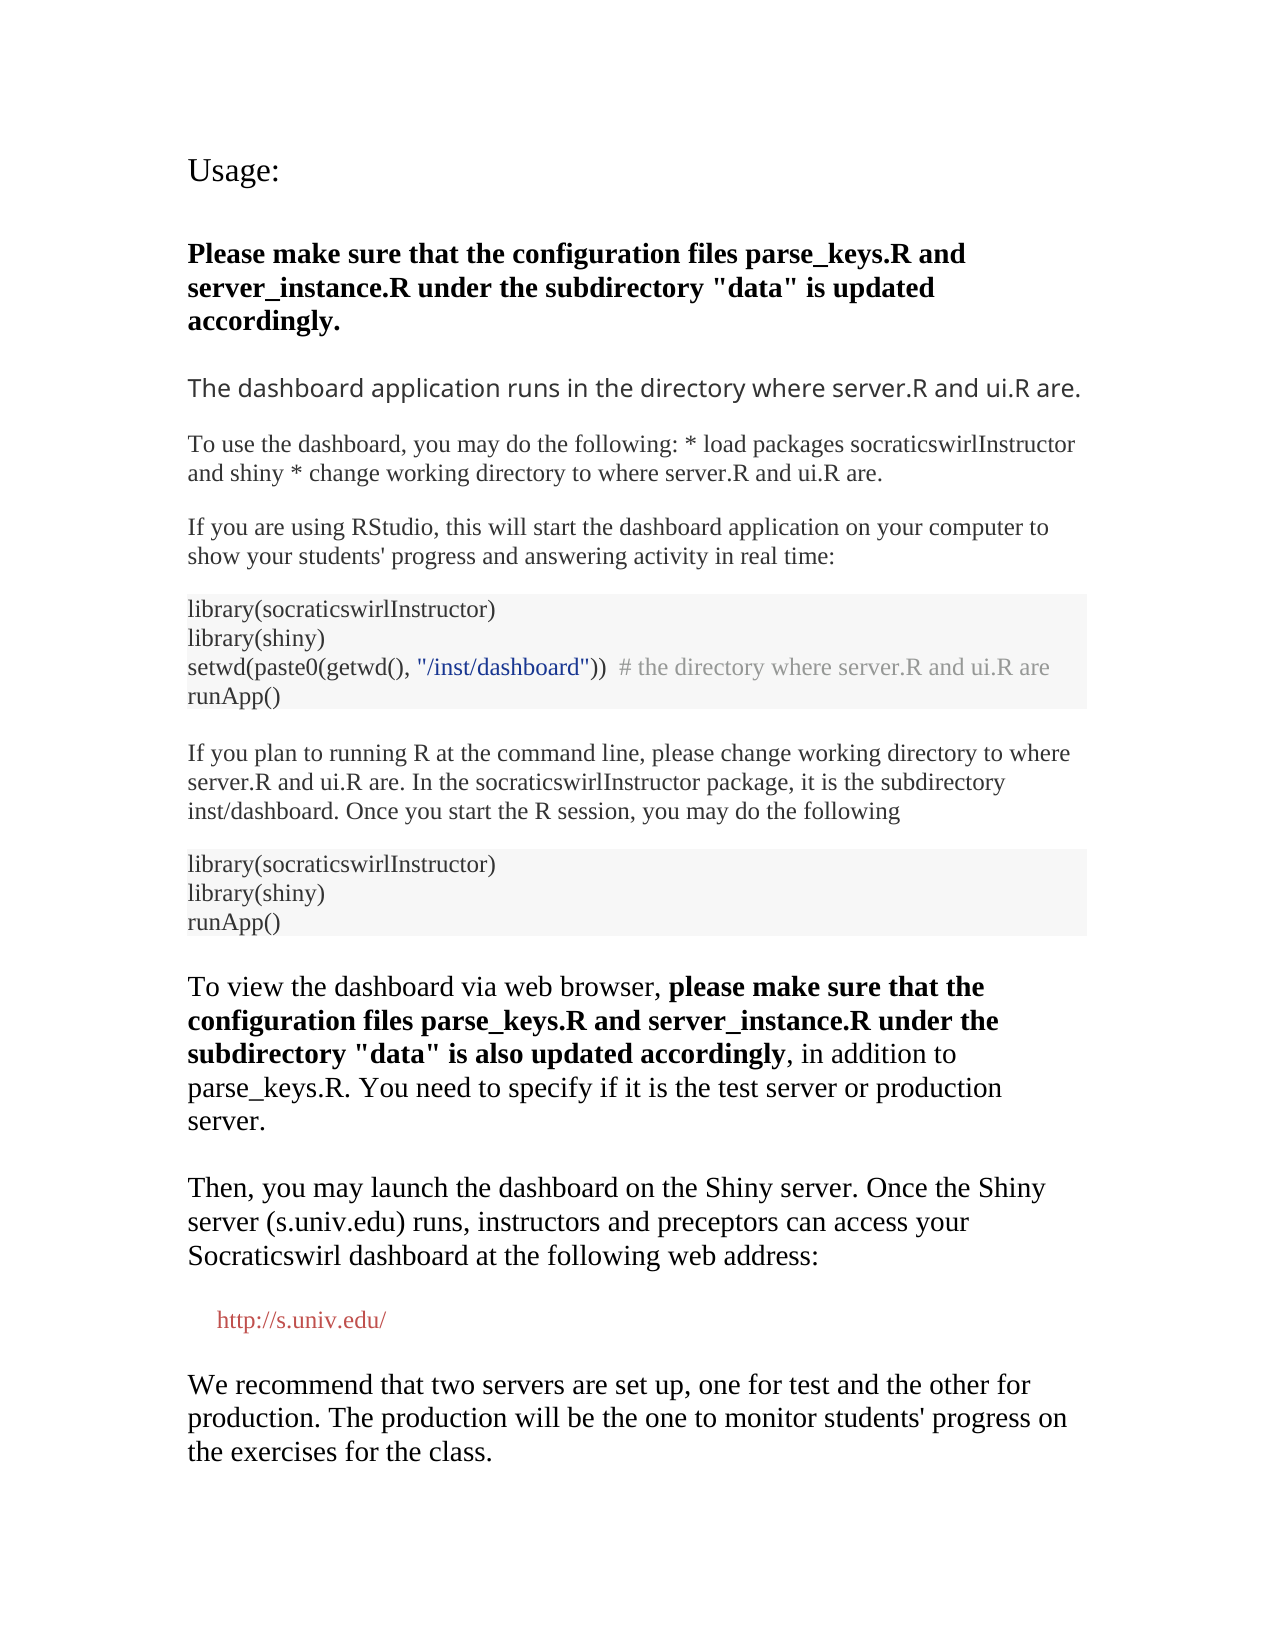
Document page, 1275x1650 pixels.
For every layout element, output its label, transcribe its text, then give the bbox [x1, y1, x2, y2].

text library(socraticswirlInstructor) [187, 849, 1087, 878]
text If you are using RStudio, this will start the dashboard application on your computer to show your students' progress and answering activity in real time: [187, 512, 1087, 569]
text library(socraticswirlInstructor) [187, 594, 1087, 623]
text http://s.univ.edu/ [187, 1305, 1087, 1333]
text Usage: [187, 150, 1087, 188]
text runApp() [187, 907, 1087, 936]
text Then, you may launch the dashboard on the Shiny server. Once the Shiny server (s.univ.edu) runs, instructors and preceptors can access your Socraticswirl dashboard at the following web address: [187, 1171, 1087, 1271]
text library(shiny) [187, 878, 1087, 907]
text setwd(paste0(getwd(), "/inst/dashboard")) # the directory where server.R and ui.R are [187, 652, 1087, 681]
text To view the dashboard via web browser, please make sure that the configuration files parse_keys.R and server_instance.R under the subdirectory "data" is also updated accordingly, in addition to parse_keys.R. You need to specify if it is the test server or production server. [187, 969, 1087, 1137]
text library(shiny) [187, 623, 1087, 652]
text To use the dashboard, you may do the following: * load packages socraticswirlInstructor and shiny * change working directory to where server.R and ui.R are. [187, 429, 1087, 487]
text The dashboard application runs in the directory where server.R and ui.R are. [187, 370, 1087, 404]
text Please make sure that the configuration files parse_keys.R and server_instance.R under the subdirectory "data" is updated accordingly. [187, 236, 1087, 337]
text If you plan to running R at the command line, please change working directory to where server.R and ui.R are. In the socraticswirlInstructor package, it is the subdirectory inst/dashboard. Once you start the R session, you may do the following [187, 738, 1087, 824]
text runApp() [187, 681, 1087, 709]
text We recommend that two servers are set up, one for test and the other for production. The production will be the one to monitor students' progress on the exercises for the class. [187, 1367, 1087, 1468]
